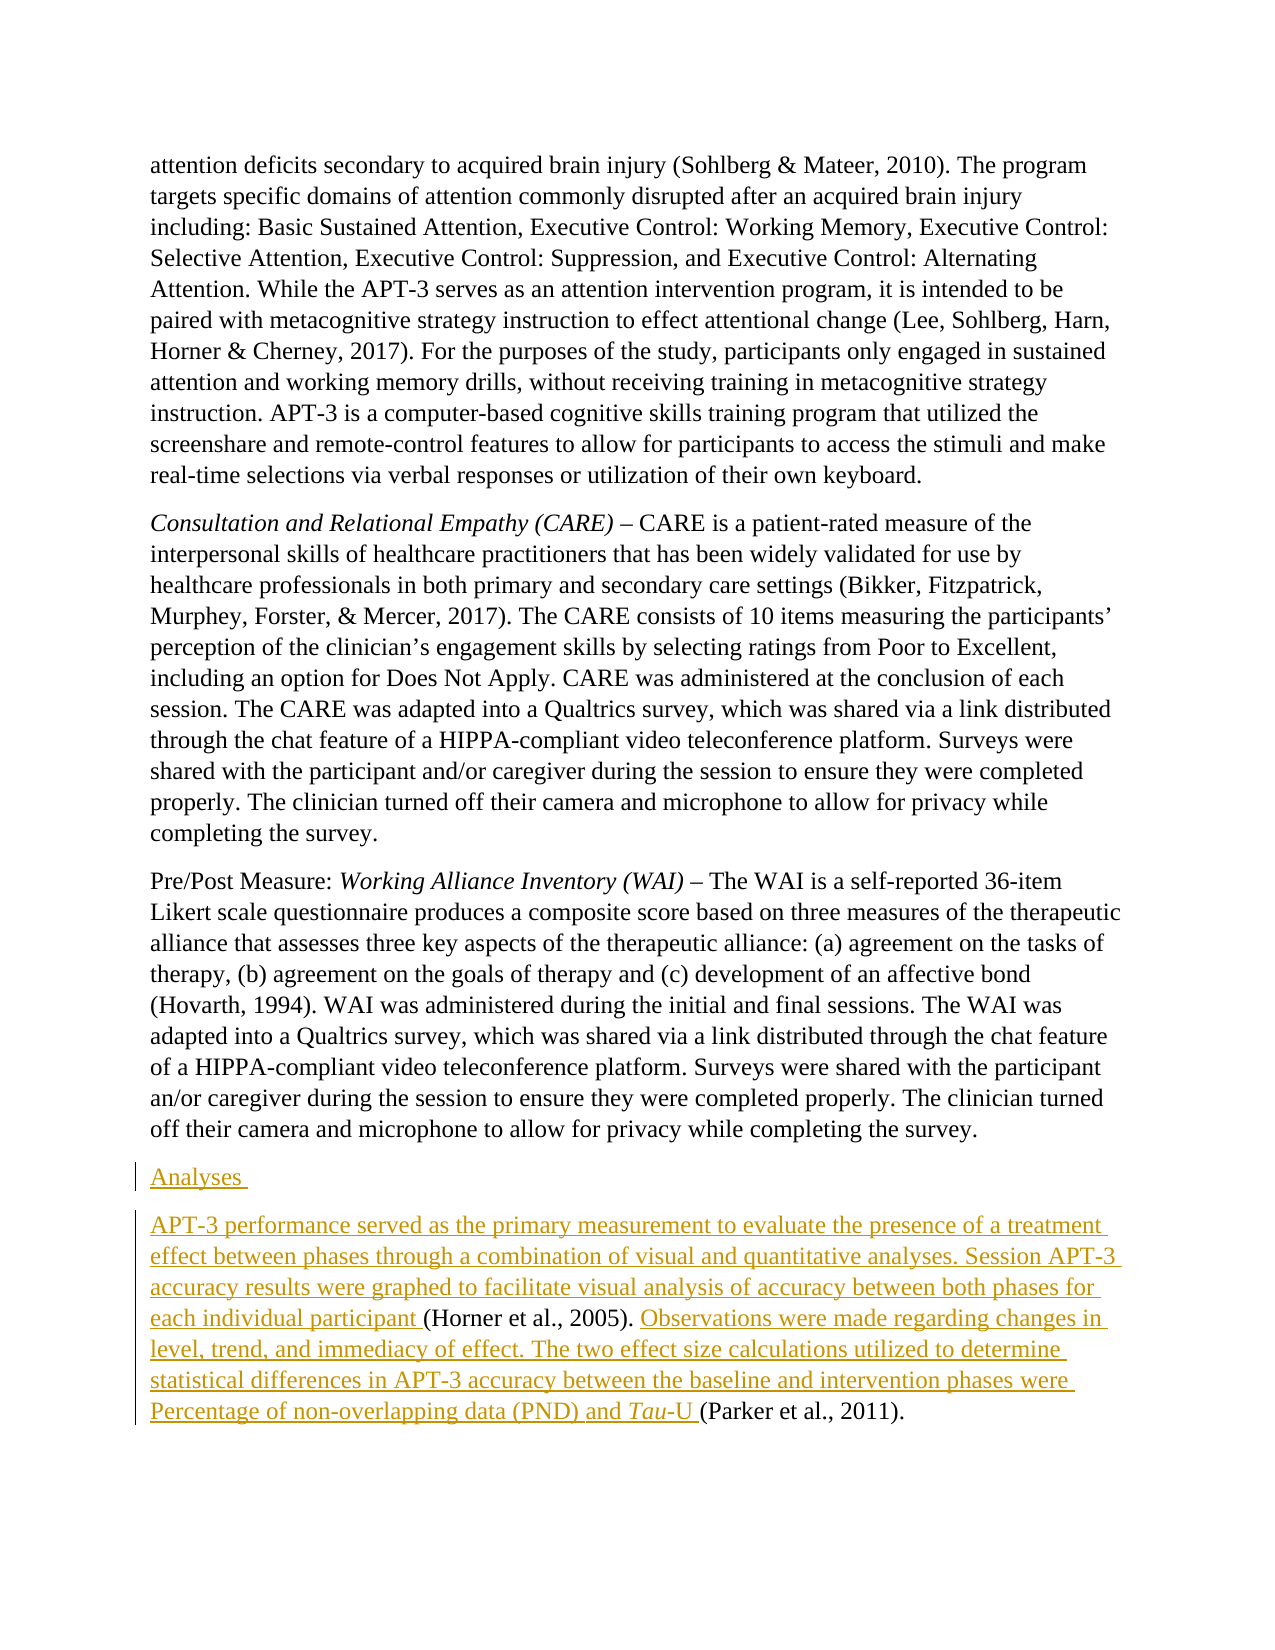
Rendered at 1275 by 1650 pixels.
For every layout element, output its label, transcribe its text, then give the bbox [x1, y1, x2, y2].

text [150, 150, 1125, 489]
text Consultation and Relational Empathy (CARE) – CARE is a patient-rated measure of the interpersonal skills of healthcare practitioners that has been widely validated for use by healthcare professionals in both primary and secondary care settings (Bikker, Fitzpatrick, Murphey, Forster, & Mercer, 2017). The CARE consists of 10 items measuring the participants’ perception of the clinician’s engagement skills by selecting ratings from Poor to Excellent, including an option for Does Not Apply. CARE was administered at the conclusion of each session. The CARE was adapted into a Qualtrics survey, which was shared via a link distributed through the chat feature of a HIPPA-compliant video teleconference platform. Surveys were shared with the participant and/or caregiver during the session to ensure they were completed properly. The clinician turned off their camera and microphone to allow for privacy while completing the survey. [150, 508, 1125, 847]
text (Horner et al., 2005). (Parker et al., 2011). [150, 1210, 1125, 1425]
text Pre/Post Measure: Working Alliance Inventory (WAI) – The WAI is a self-reported 36-item Likert scale questionnaire produces a composite score based on three measures of the therapeutic alliance that assesses three key aspects of the therapeutic alliance: (a) agreement on the tasks of therapy, (b) agreement on the goals of therapy and (c) development of an affective bond (Hovarth, 1994). WAI was administered during the initial and final sessions. The WAI was adapted into a Qualtrics survey, which was shared via a link distributed through the chat feature of a HIPPA-compliant video teleconference platform. Surveys were shared with the participant an/or caregiver during the session to ensure they were completed properly. The clinician turned off their camera and microphone to allow for privacy while completing the survey. [150, 866, 1125, 1143]
